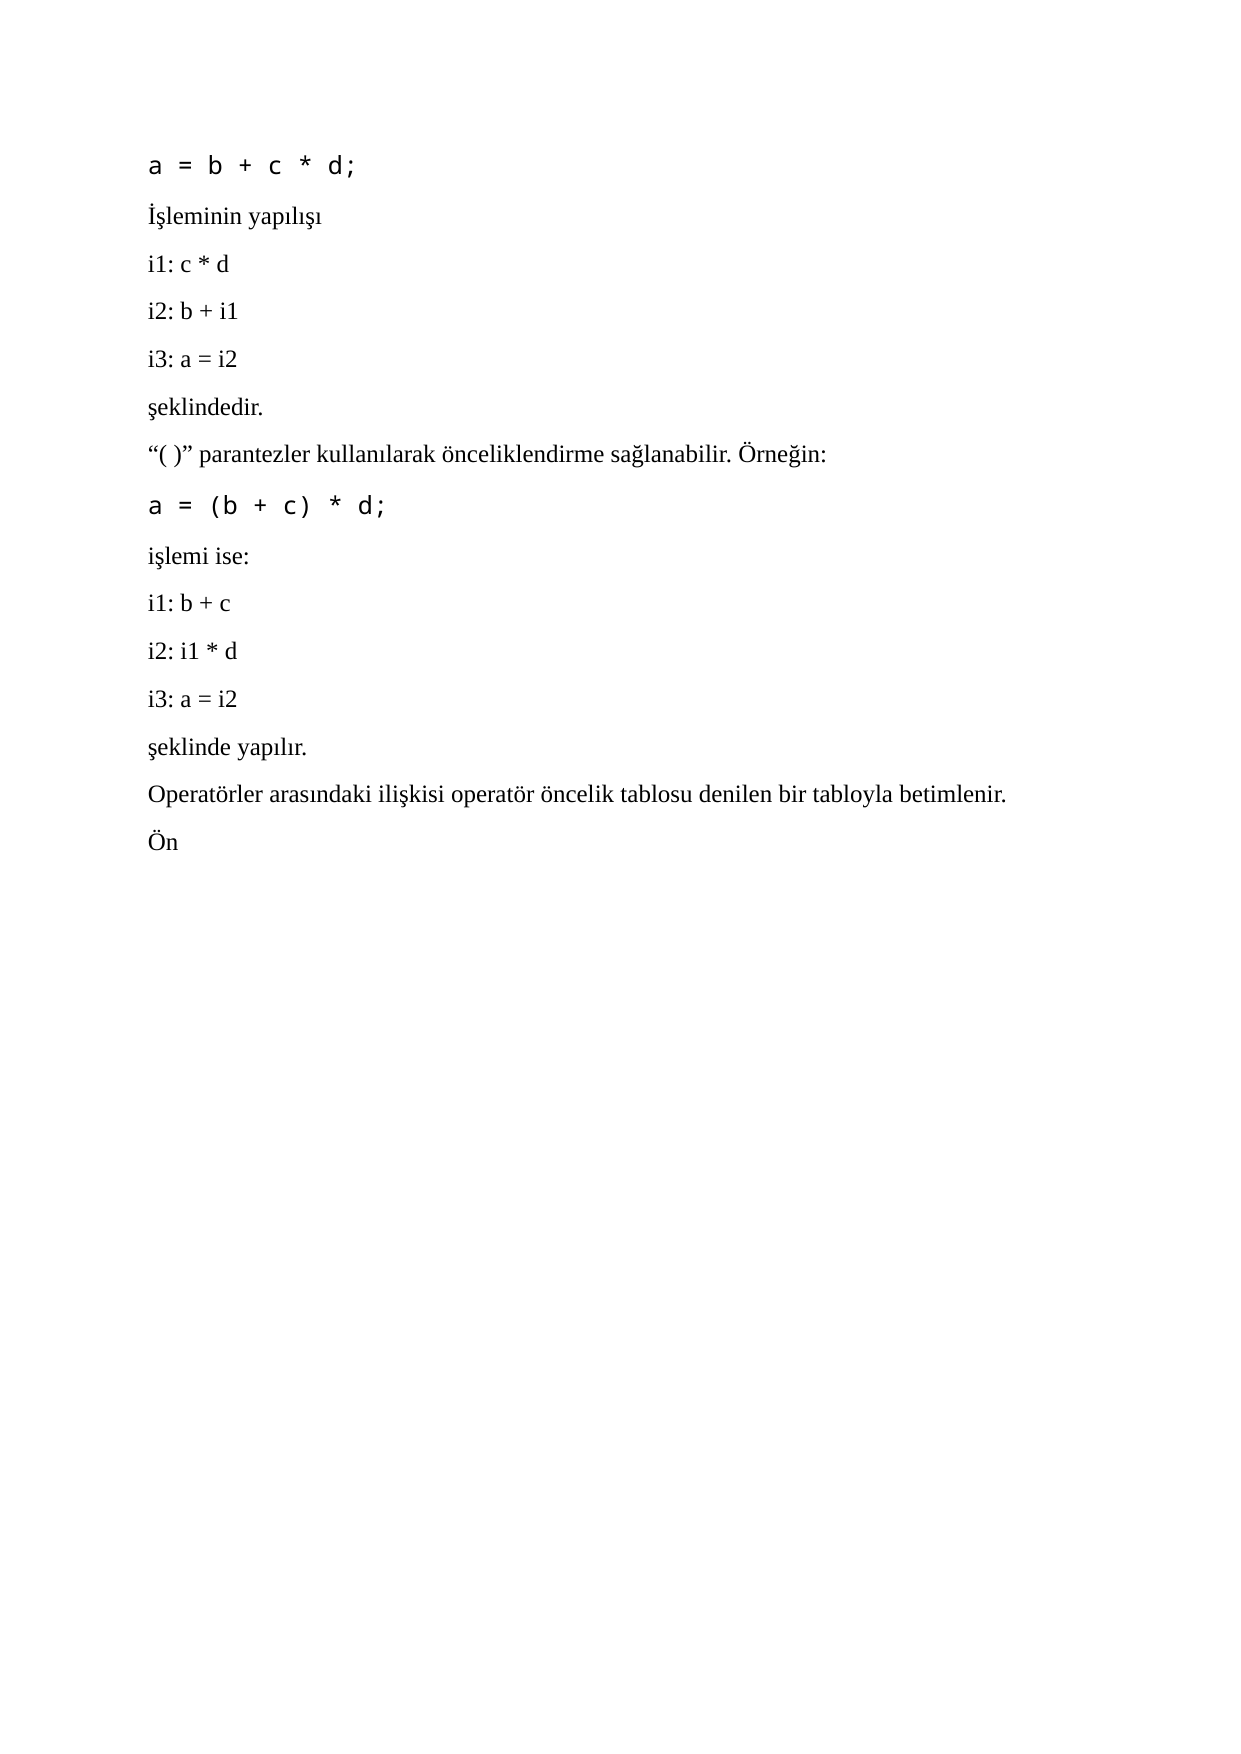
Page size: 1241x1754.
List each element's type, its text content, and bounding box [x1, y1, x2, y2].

text i2: b + i1 [148, 296, 1093, 325]
text Operatörler arasındaki ilişkisi operatör öncelik tablosu denilen bir tabloyla betimlenir. [148, 779, 1093, 808]
text a = b + c * d; [148, 148, 1093, 182]
text “( )” parantezler kullanılarak önceliklendirme sağlanabilir. Örneğin: [148, 439, 1093, 468]
text şeklinde yapılır. [148, 732, 1093, 760]
text i3: a = i2 [148, 344, 1093, 373]
text i2: i1 * d [148, 636, 1093, 665]
text işlemi ise: [148, 541, 1093, 569]
text İşleminin yapılışı [148, 201, 1093, 230]
text i1: b + c [148, 588, 1093, 617]
text i1: c * d [148, 249, 1093, 277]
text Ön [148, 827, 1093, 856]
text şeklindedir. [148, 392, 1093, 421]
text i3: a = i2 [148, 684, 1093, 713]
text a = (b + c) * d; [148, 487, 1093, 521]
